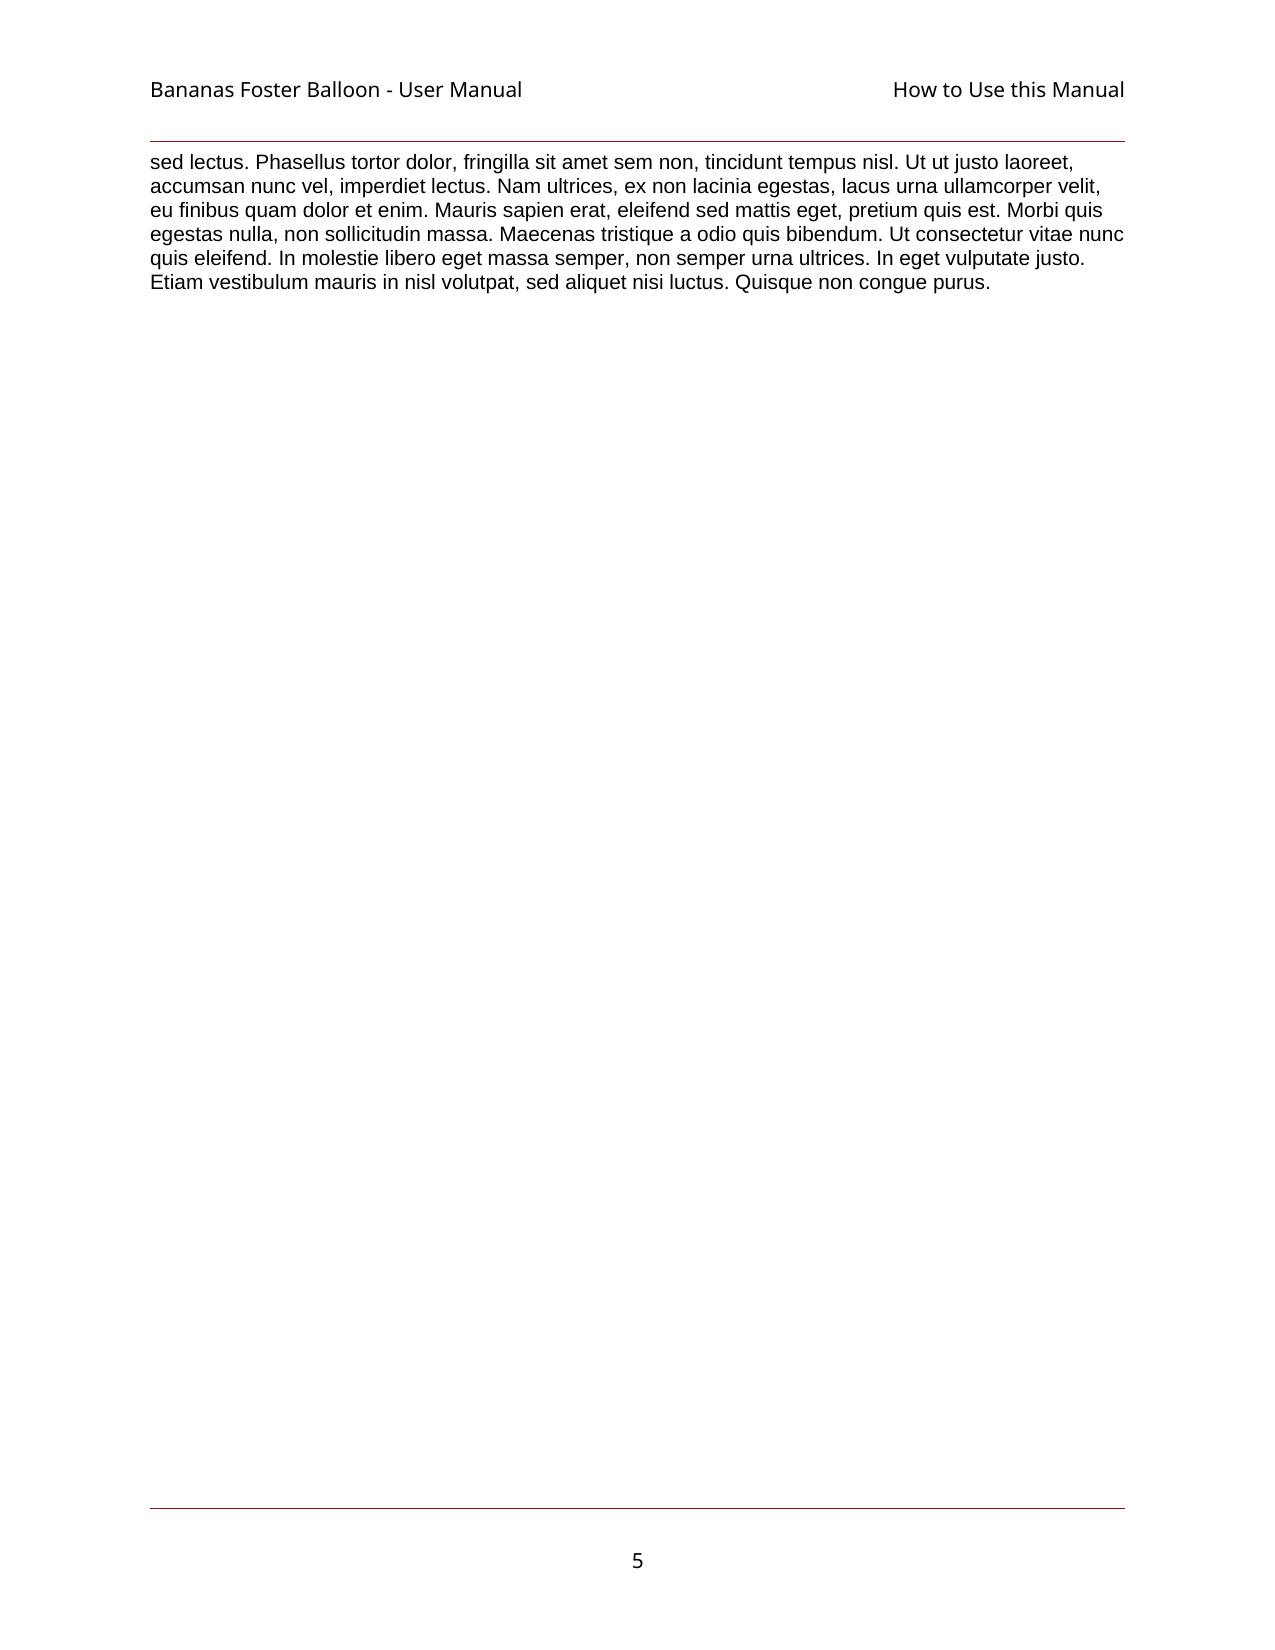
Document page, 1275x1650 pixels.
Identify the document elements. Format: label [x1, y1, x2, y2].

text [150, 150, 1125, 294]
